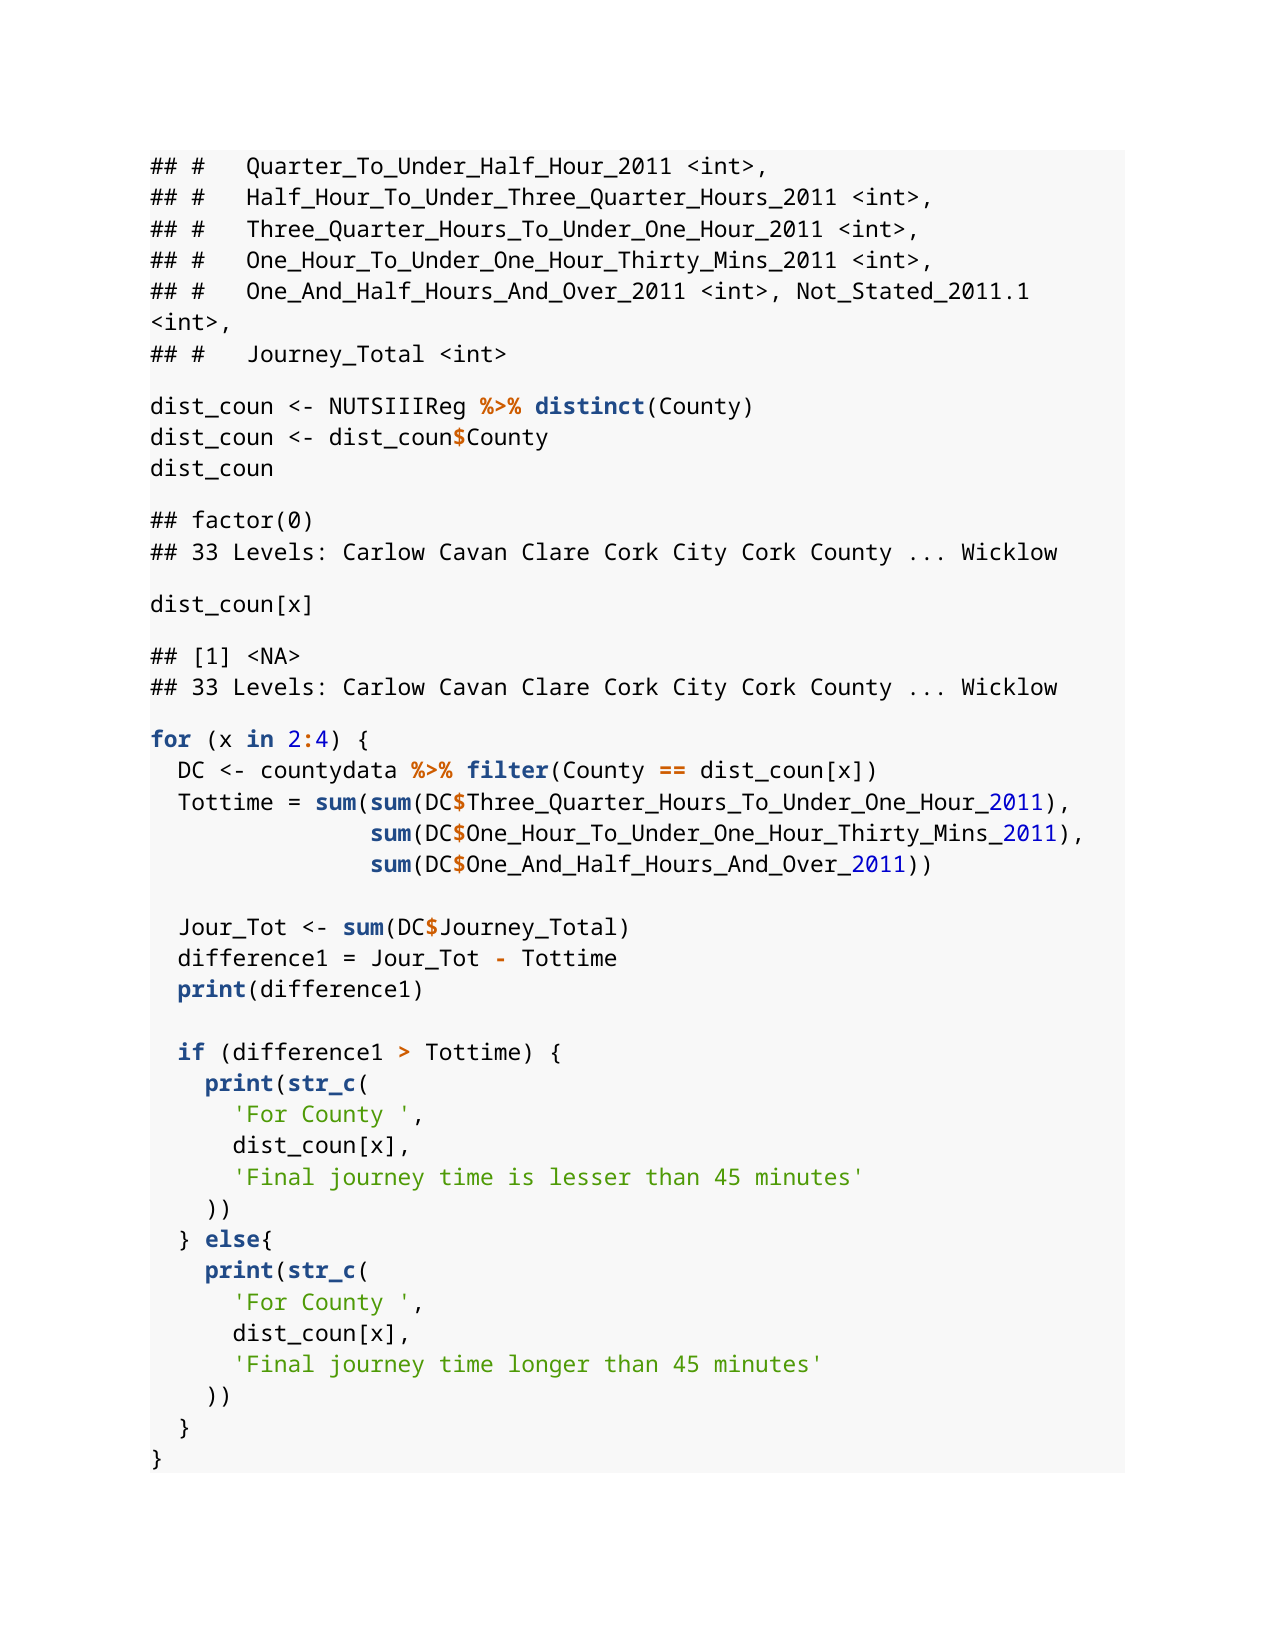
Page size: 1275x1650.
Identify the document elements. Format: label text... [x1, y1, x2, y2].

text ## factor(0) ## 33 Levels: Carlow Cavan Clare Cork City Cork County ... Wicklow [150, 504, 1125, 567]
text for (x in 2:4) { DC <- countydata %>% filter(County == dist_coun[x]) Tottime = sum(sum(DC$Three_Quarter_Hours_To_Under_One_Hour_2011), sum(DC$One_Hour_To_Under_One_Hour_Thirty_Mins_2011), sum(DC$One_And_Half_Hours_And_Over_2011)) Jour_Tot <- sum(DC$Journey_Total) difference1 = Jour_Tot - Tottime print(difference1) if (difference1 > Tottime) { print(str_c( 'For County ', dist_coun[x], 'Final journey time is lesser than 45 minutes' )) } else{ print(str_c( 'For County ', dist_coun[x], 'Final journey time longer than 45 minutes' )) } } [150, 723, 1125, 1473]
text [150, 150, 1125, 369]
text dist_coun <- NUTSIIIReg %>% distinct(County) dist_coun <- dist_coun$County dist_coun [150, 389, 1125, 483]
text dist_coun[x] [150, 587, 1125, 619]
text ## [1] <NA> ## 33 Levels: Carlow Cavan Clare Cork City Cork County ... Wicklow [150, 639, 1125, 702]
